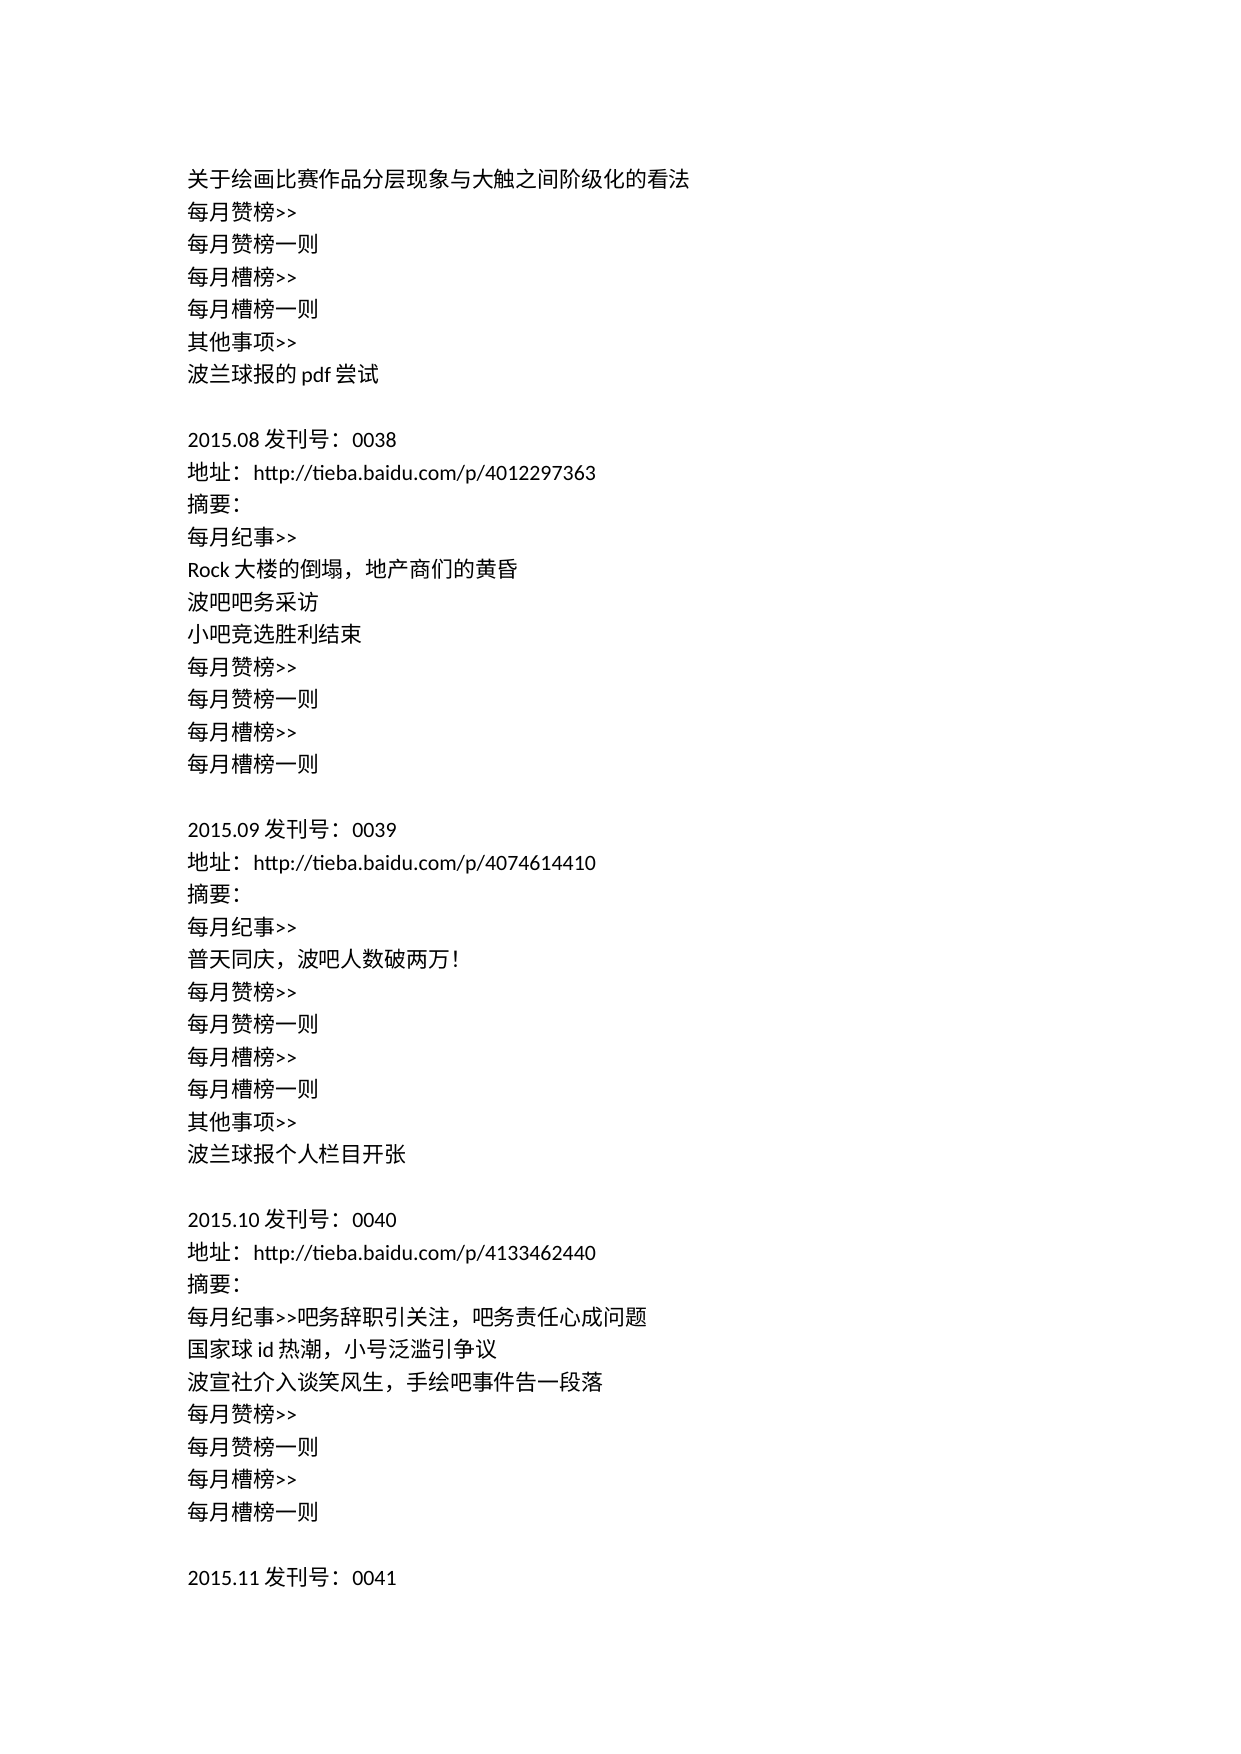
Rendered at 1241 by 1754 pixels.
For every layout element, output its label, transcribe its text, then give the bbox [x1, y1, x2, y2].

text 每月赞榜一则 [187, 1007, 1053, 1039]
text 每月赞榜>> [187, 1397, 1053, 1429]
text 其他事项>> [187, 1104, 1053, 1137]
text 每月槽榜一则 [187, 292, 1053, 324]
text 摘要： [187, 877, 1053, 909]
text 地址：http://tieba.baidu.com/p/4074614410 [187, 844, 1053, 877]
text 每月槽榜一则 [187, 747, 1053, 779]
text 波宣社介入谈笑风生，手绘吧事件告一段落 [187, 1364, 1053, 1397]
text 每月纪事>>吧务辞职引关注，吧务责任心成问题 [187, 1299, 1053, 1332]
text 每月赞榜一则 [187, 1429, 1053, 1462]
text 每月槽榜一则 [187, 1494, 1053, 1527]
text 每月赞榜>> [187, 194, 1053, 227]
text 2015.11 发刊号：0041 [187, 1559, 1053, 1592]
text 波兰球报的pdf尝试 [187, 357, 1053, 389]
text 每月槽榜>> [187, 1039, 1053, 1072]
text 2015.09 发刊号：0039 [187, 812, 1053, 844]
text 每月赞榜>> [187, 974, 1053, 1007]
text 波兰球报个人栏目开张 [187, 1137, 1053, 1169]
text 每月赞榜一则 [187, 682, 1053, 714]
text 摘要： [187, 487, 1053, 519]
text 每月赞榜一则 [187, 227, 1053, 259]
text 每月槽榜>> [187, 1462, 1053, 1494]
text 每月纪事>> [187, 909, 1053, 942]
text 摘要： [187, 1267, 1053, 1299]
text 每月槽榜>> [187, 714, 1053, 747]
text 波吧吧务采访 [187, 584, 1053, 617]
text 每月槽榜>> [187, 259, 1053, 292]
text 小吧竞选胜利结束 [187, 617, 1053, 649]
text 地址：http://tieba.baidu.com/p/4133462440 [187, 1234, 1053, 1267]
text 国家球id热潮，小号泛滥引争议 [187, 1332, 1053, 1364]
text 2015.08 发刊号：0038 [187, 422, 1053, 454]
text 地址：http://tieba.baidu.com/p/4012297363 [187, 454, 1053, 487]
text 每月槽榜一则 [187, 1072, 1053, 1104]
text 普天同庆，波吧人数破两万！ [187, 942, 1053, 974]
text 每月纪事>> [187, 519, 1053, 552]
text 关于绘画比赛作品分层现象与大触之间阶级化的看法 [187, 162, 1053, 194]
text 2015.10 发刊号：0040 [187, 1202, 1053, 1234]
text 每月赞榜>> [187, 649, 1053, 682]
text Rock大楼的倒塌，地产商们的黄昏 [187, 552, 1053, 584]
text 其他事项>> [187, 324, 1053, 357]
